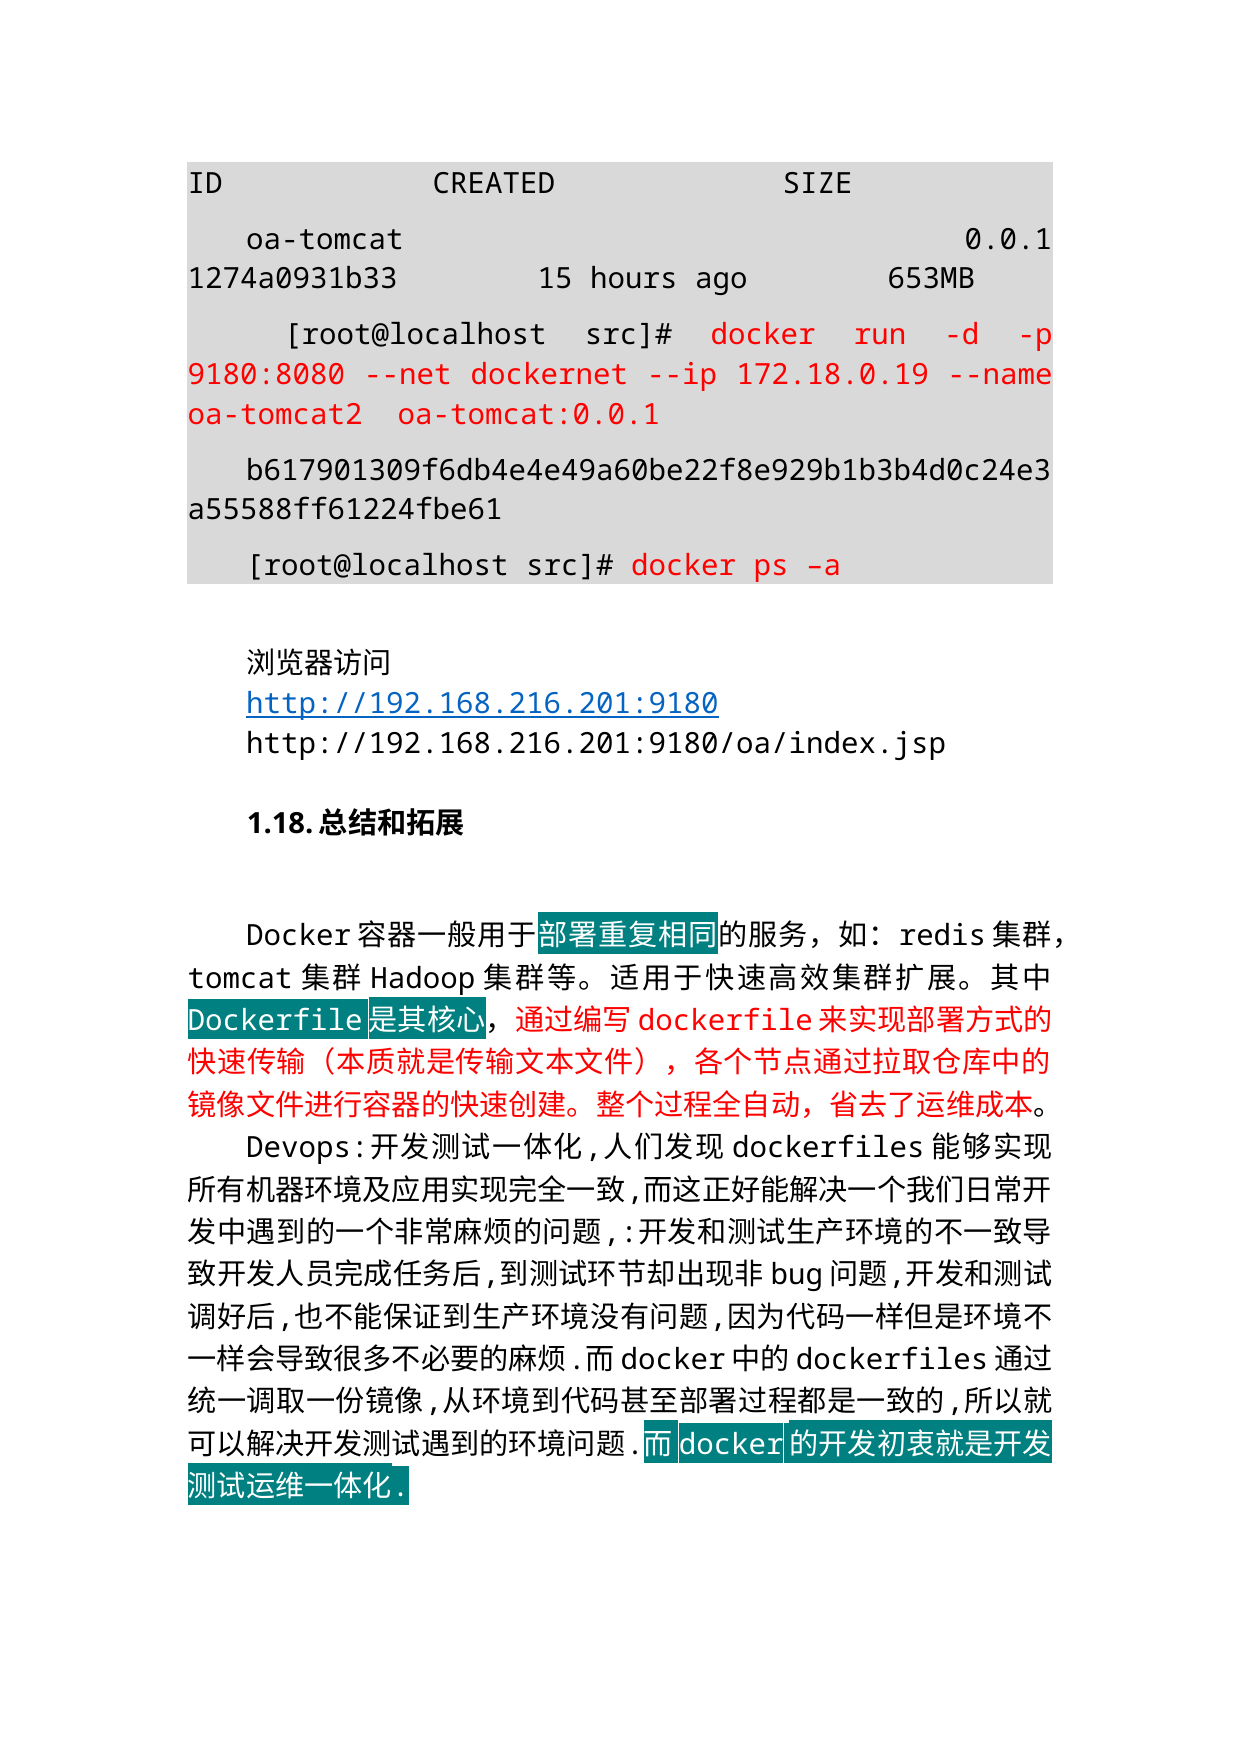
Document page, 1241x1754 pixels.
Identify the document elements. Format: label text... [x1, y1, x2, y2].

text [187, 162, 1053, 202]
subtitle 总结和拓展 [247, 789, 1053, 854]
text http://192.168.216.201:9180/oa/index.jsp [187, 722, 1053, 762]
text http://192.168.216.201:9180 [187, 682, 1053, 722]
text b617901309f6db4e4e49a60be22f8e929b1b3b4d0c24e3a55588ff61224fbe61 [187, 449, 1053, 528]
text [root@localhost src]# docker run -d -p 9180:8080 --net dockernet --ip 172.18.0.19 --name oa-tomcat2 oa-tomcat:0.0.1 [187, 313, 1053, 433]
text Docker容器一般用于部署重复相同的服务，如：redis集群，tomcat集群Hadoop集群等。适用于快速高效集群扩展。其中Dockerfile是其核心，通过编写dockerfile来实现部署方式的快速传输（本质就是传输文本文件），各个节点通过拉取仓库中的镜像文件进行容器的快速创建。整个过程全自动，省去了运维成本。 [187, 912, 1053, 1124]
text 浏览器访问 [187, 640, 1053, 682]
text oa-tomcat 0.0.1 1274a0931b33 15 hours ago 653MB [187, 218, 1053, 297]
text Devops:开发测试一体化,人们发现dockerfiles能够实现所有机器环境及应用实现完全一致,而这正好能解决一个我们日常开发中遇到的一个非常麻烦的问题,:开发和测试生产环境的不一致导致开发人员完成任务后,到测试环节却出现非bug问题,开发和测试调好后,也不能保证到生产环境没有问题,因为代码一样但是环境不一样会导致很多不必要的麻烦.而docker中的dockerfiles通过统一调取一份镜像,从环境到代码甚至部署过程都是一致的,所以就可以解决开发测试遇到的环境问题.而docker的开发初衷就是开发测试运维一体化. [187, 1124, 1053, 1505]
text [root@localhost src]# docker ps –a [187, 544, 1053, 584]
